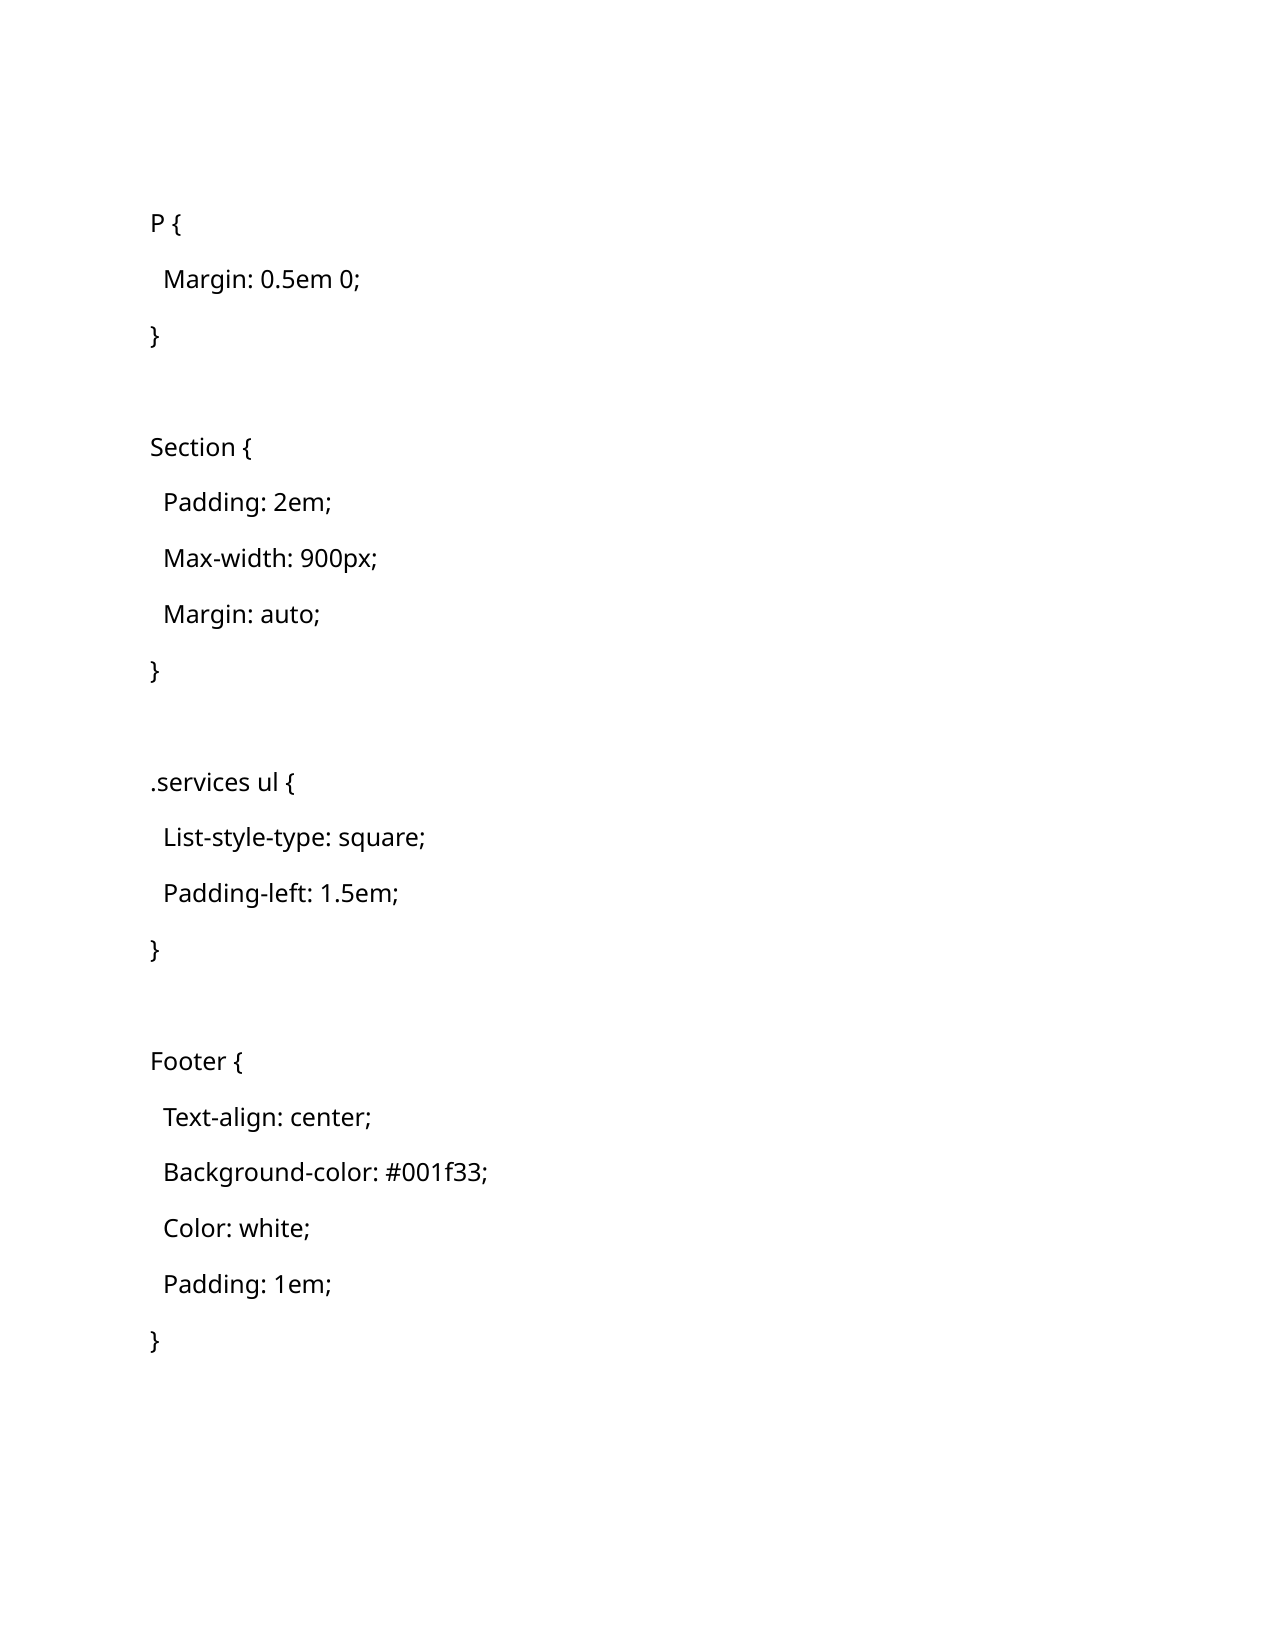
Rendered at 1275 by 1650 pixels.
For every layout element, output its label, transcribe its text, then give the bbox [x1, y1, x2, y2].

text Max-width: 900px; [150, 541, 1125, 575]
text Margin: 0.5em 0; [150, 262, 1125, 296]
text } [150, 932, 1125, 966]
text Padding-left: 1.5em; [150, 876, 1125, 910]
text List-style-type: square; [150, 820, 1125, 854]
text .services ul { [150, 764, 1125, 798]
text Margin: auto; [150, 597, 1125, 631]
text Section { [150, 429, 1125, 463]
text } [150, 317, 1125, 352]
text P { [150, 206, 1125, 240]
text Padding: 1em; [150, 1267, 1125, 1301]
text Color: white; [150, 1211, 1125, 1245]
text Padding: 2em; [150, 485, 1125, 519]
text Text-align: center; [150, 1099, 1125, 1133]
text Footer { [150, 1043, 1125, 1077]
text } [150, 652, 1125, 687]
text Background-color: #001f33; [150, 1155, 1125, 1189]
text } [150, 1322, 1125, 1357]
